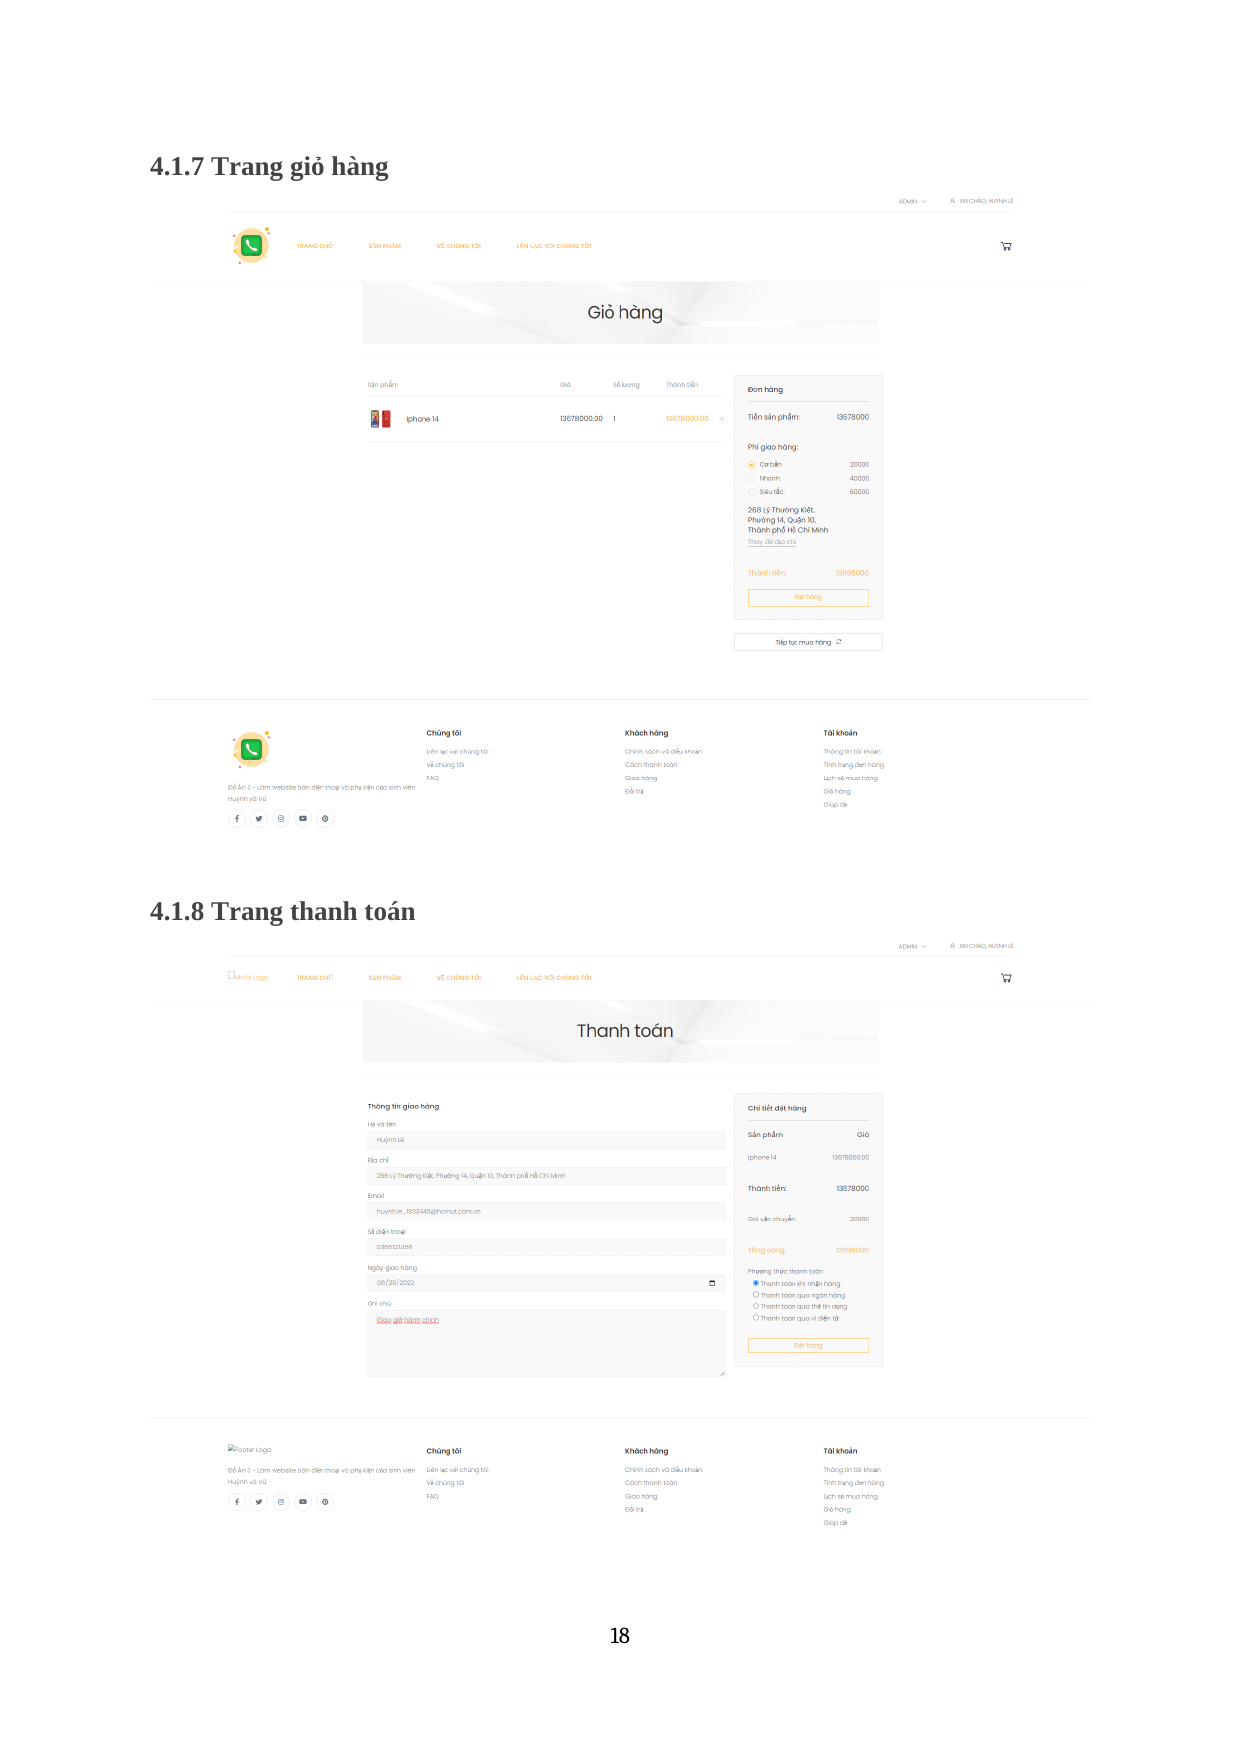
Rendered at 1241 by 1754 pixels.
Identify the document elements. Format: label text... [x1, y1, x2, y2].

subtitle 4.1.8 Trang thanh toán [150, 895, 1090, 926]
picture [150, 194, 1091, 858]
picture [150, 939, 1091, 1559]
subtitle 4.1.7 Trang giỏ hàng [150, 150, 1090, 181]
